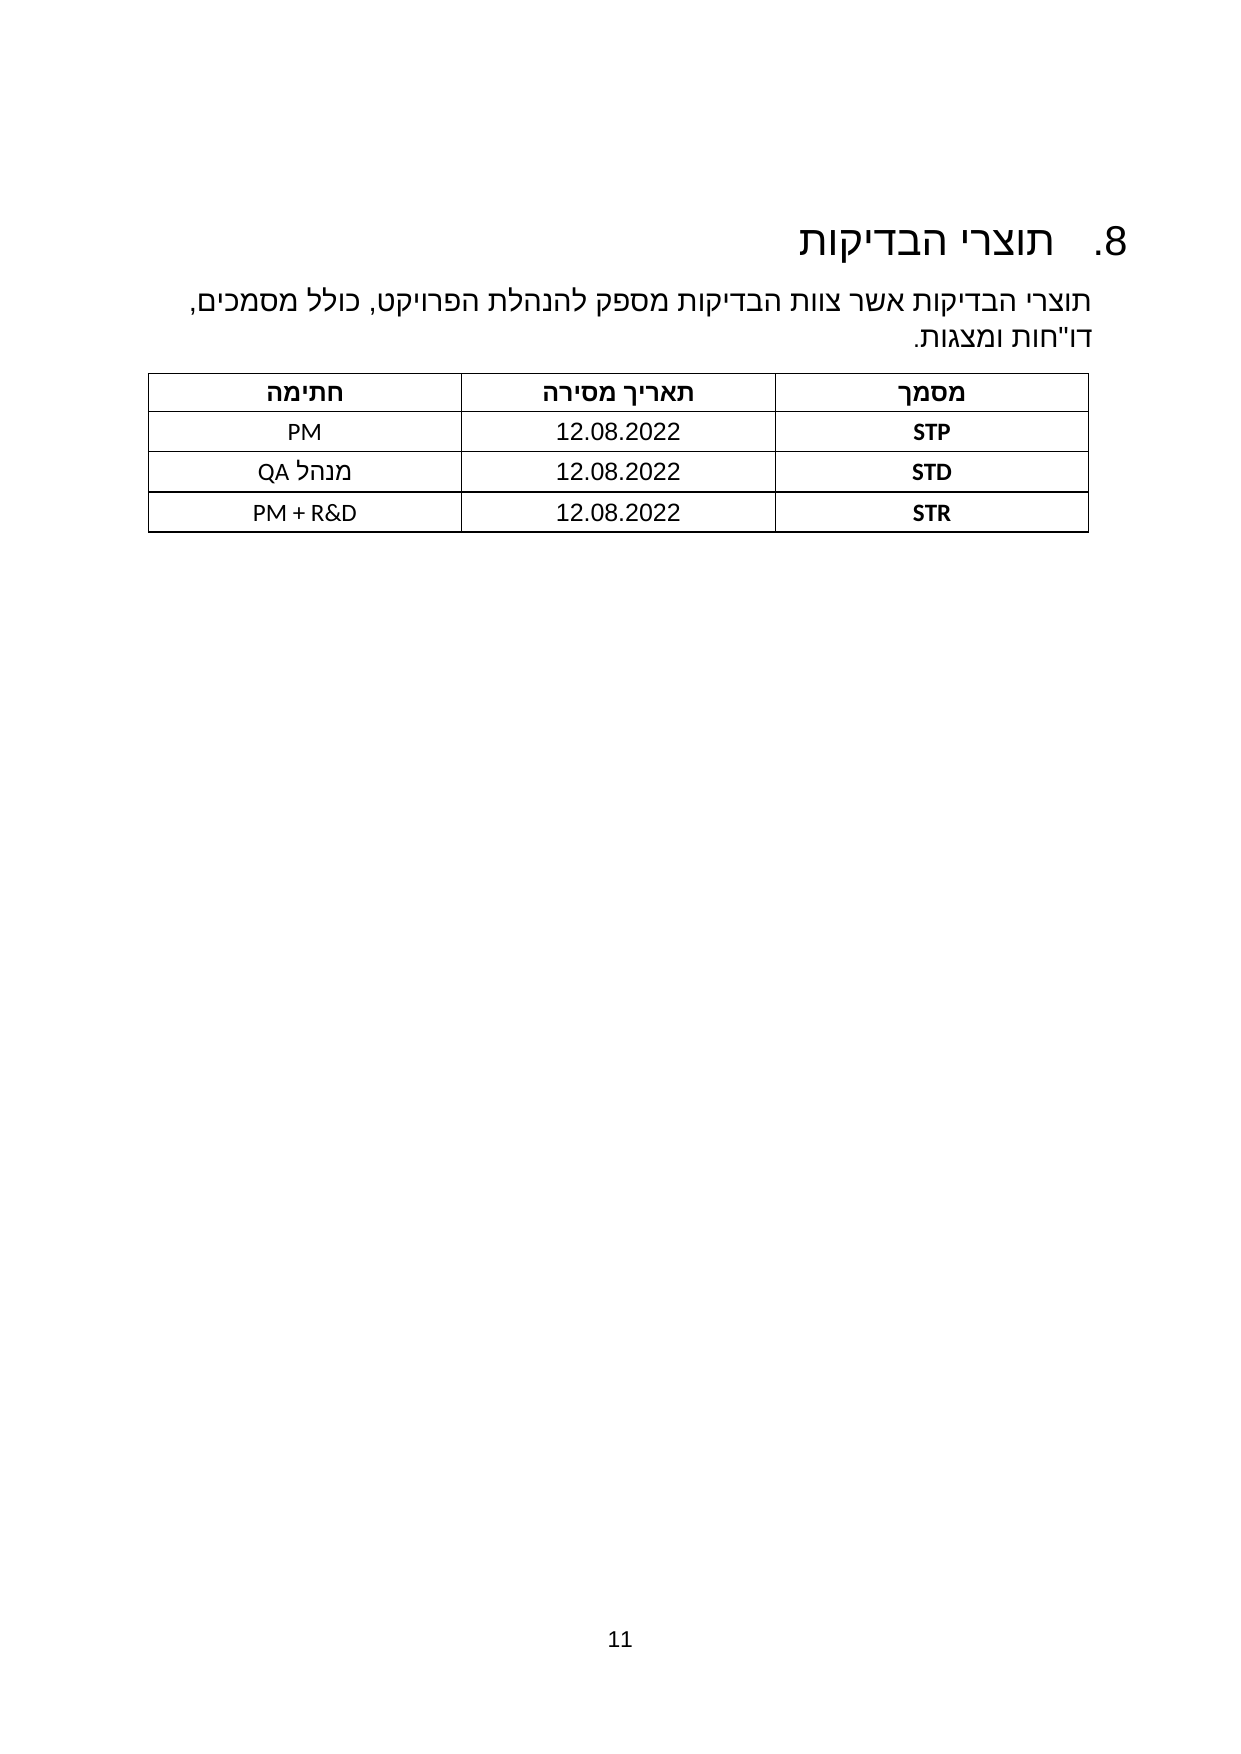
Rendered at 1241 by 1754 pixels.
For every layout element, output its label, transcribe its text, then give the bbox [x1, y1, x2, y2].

table_cell 12.08.2022 [462, 452, 775, 491]
table_cell STR [776, 493, 1088, 531]
table_cell STD [776, 452, 1088, 491]
table_cell 12.08.2022 [462, 493, 775, 531]
table_header תאריך מסירה [462, 374, 775, 411]
table_cell PM [149, 412, 461, 451]
table_cell STP [776, 412, 1088, 451]
text תוצרי הבדיקות אשר צוות הבדיקות מספק להנהלת הפרויקט, כולל מסמכים, דו"חות ומצגות. [148, 284, 1092, 354]
table_header מסמך [776, 374, 1088, 411]
table_cell 12.08.2022 [462, 412, 775, 451]
table_cell מנהל QA [149, 452, 461, 491]
list תוצרי הבדיקות [148, 216, 1092, 264]
table_cell PM + R&D [149, 493, 461, 531]
table_header חתימה [149, 374, 461, 411]
